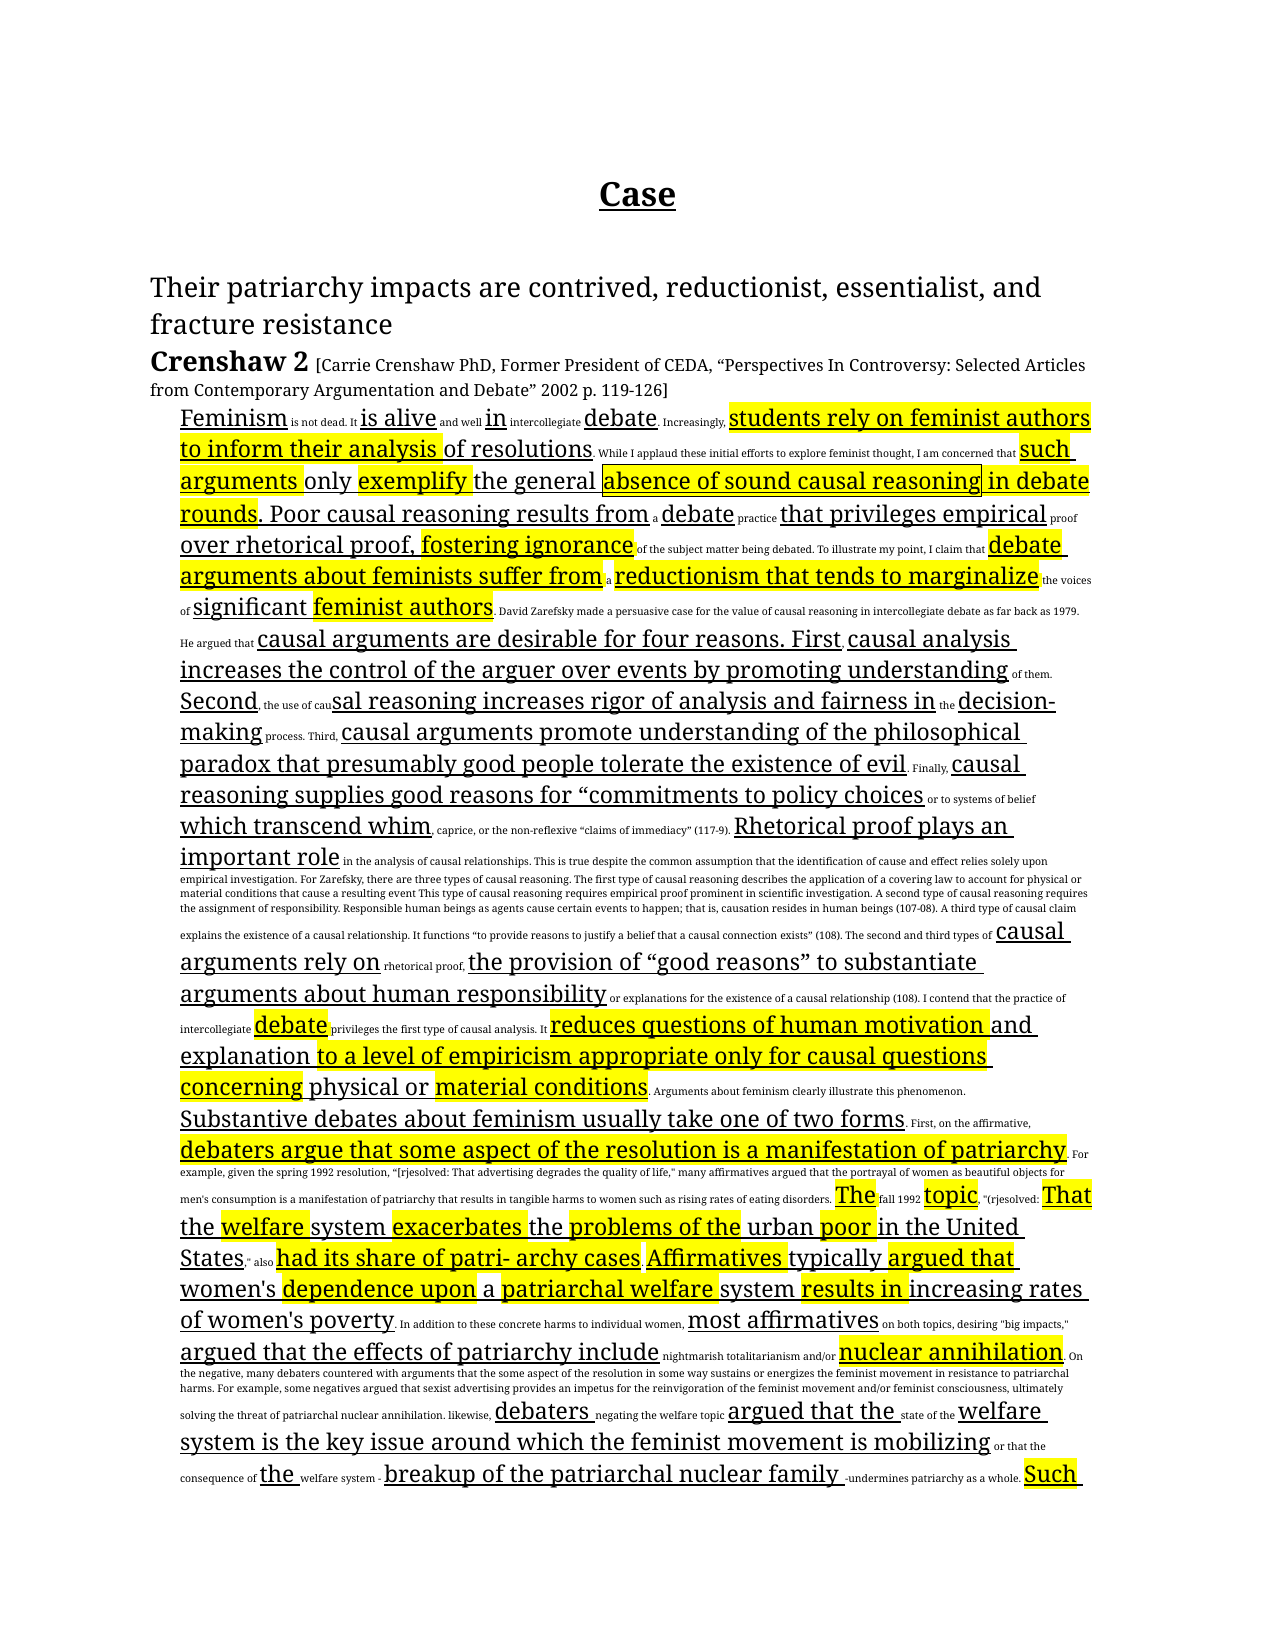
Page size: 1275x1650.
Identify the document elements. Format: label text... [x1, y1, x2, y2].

subtitle Case [150, 171, 1125, 216]
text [180, 402, 1095, 1489]
text Crenshaw 2 [Carrie Crenshaw PhD, Former President of CEDA, “Perspectives In Controversy: Selected Articles from Contemporary Argumentation and Debate” 2002 p. 119-126] [150, 342, 1125, 402]
subtitle Their patriarchy impacts are contrived, reductionist, essentialist, and fracture resistance [150, 268, 1125, 342]
